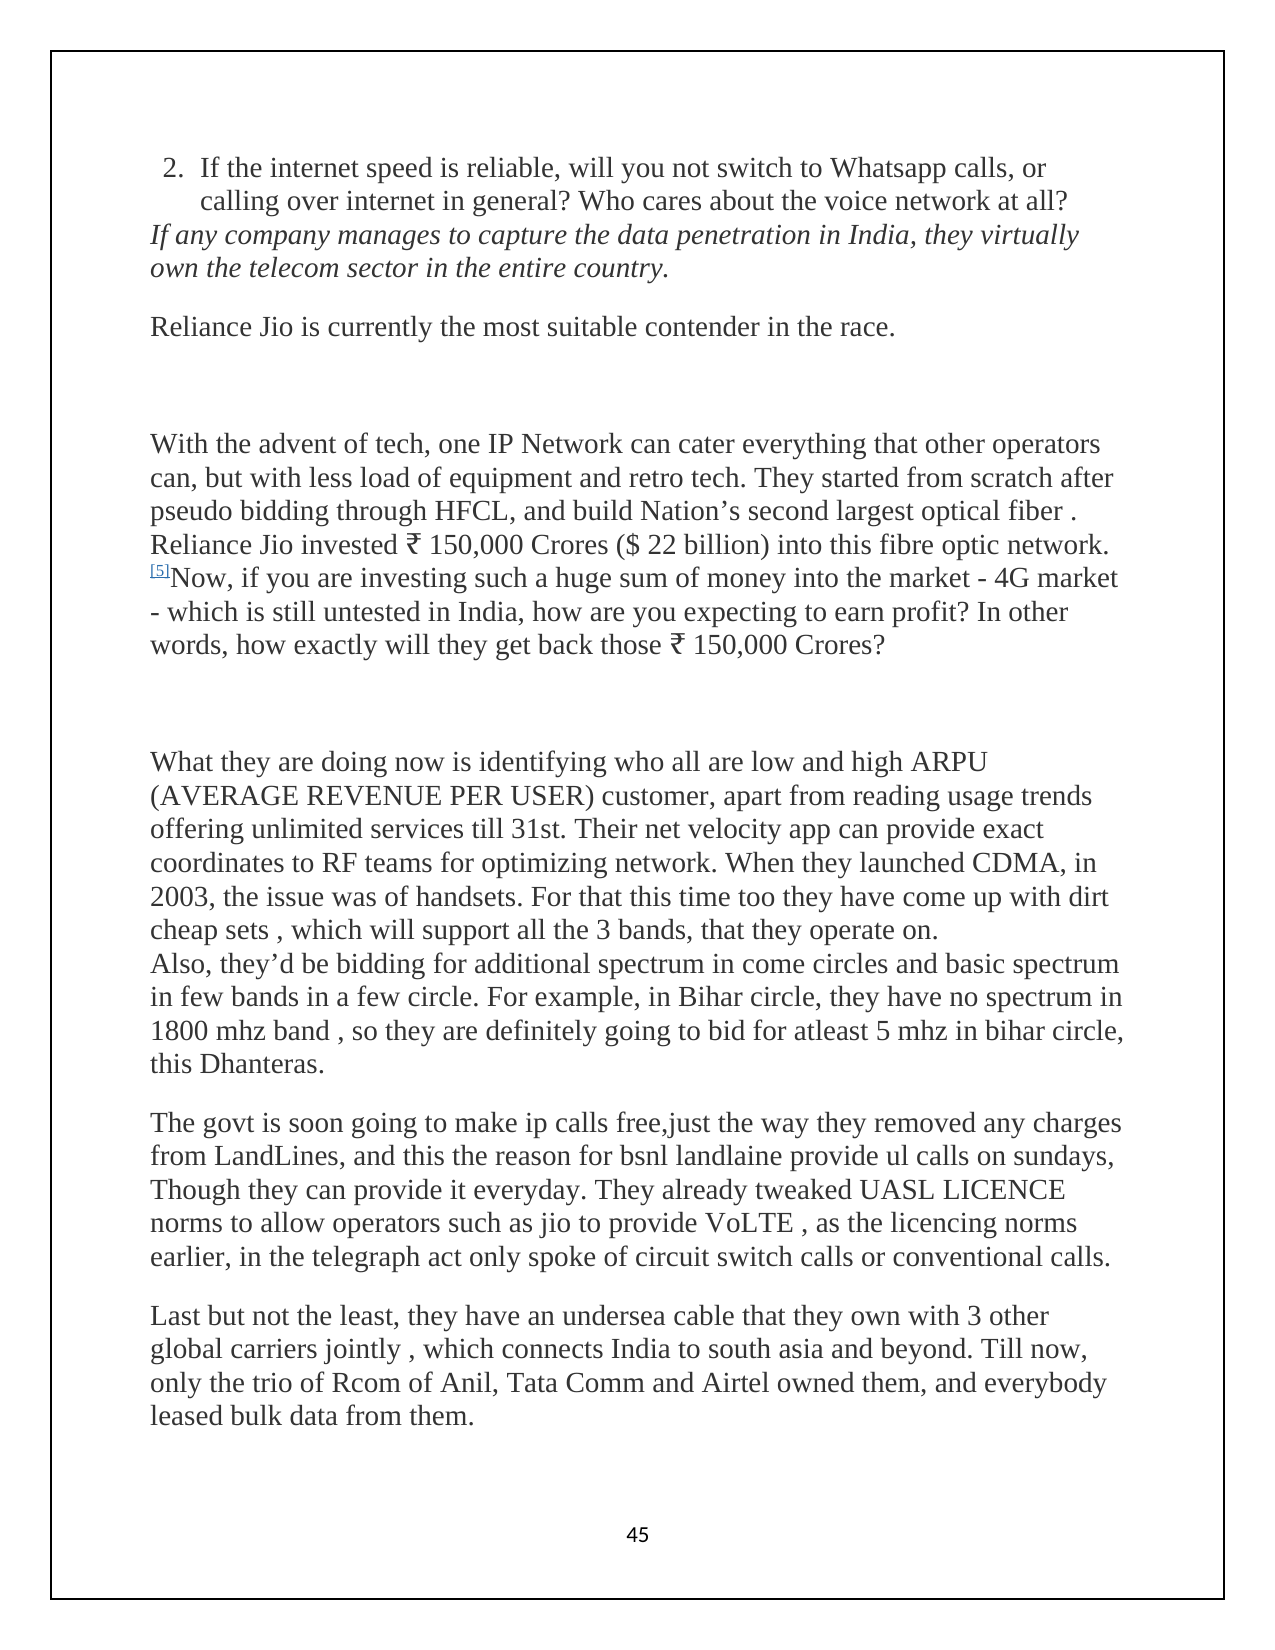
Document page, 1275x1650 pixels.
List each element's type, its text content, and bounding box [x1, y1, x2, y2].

text With the advent of tech, one IP Network can cater everything that other operators can, but with less load of equipment and retro tech. They started from scratch after pseudo bidding through HFCL, and build Nation’s second largest optical fiber . Reliance Jio invested ₹ 150,000 Crores ($ 22 billion) into this fibre optic network.[5]Now, if you are investing such a huge sum of money into the market - 4G market - which is still untested in India, how are you expecting to earn profit? In other words, how exactly will they get back those ₹ 150,000 Crores? [150, 426, 1125, 661]
text If any company manages to capture the data penetration in India, they virtually own the telecom sector in the entire country. [150, 217, 1125, 284]
text The govt is soon going to make ip calls free,just the way they removed any charges from LandLines, and this the reason for bsnl landlaine provide ul calls on sundays, Though they can provide it everyday. They already tweaked UASL LICENCE norms to allow operators such as jio to provide VoLTE , as the licencing norms earlier, in the telegraph act only spoke of circuit switch calls or conventional calls. [150, 1105, 1125, 1273]
text Last but not the least, they have an undersea cable that they own with 3 other global carriers jointly , which connects India to south asia and beyond. Till now, only the trio of Rcom of Anil, Tata Comm and Airtel owned them, and everybody leased bulk data from them. [150, 1298, 1125, 1432]
text Reliance Jio is currently the most suitable contender in the race. [150, 309, 1125, 343]
list If the internet speed is reliable, will you not switch to Whatsapp calls, or calling over internet in general? Who cares about the voice network at all? [162, 150, 1075, 217]
text What they are doing now is identifying who all are low and high ARPU (AVERAGE REVENUE PER USER) customer, apart from reading usage trends offering unlimited services till 31st. Their net velocity app can provide exact coordinates to RF teams for optimizing network. When they launched CDMA, in 2003, the issue was of handsets. For that this time too they have come up with dirt cheap sets , which will support all the 3 bands, that they operate on. Also, they’d be bidding for additional spectrum in come circles and basic spectrum in few bands in a few circle. For example, in Bihar circle, they have no spectrum in 1800 mhz band , so they are definitely going to bid for atleast 5 mhz in bihar circle, this Dhanteras. [150, 744, 1125, 1080]
